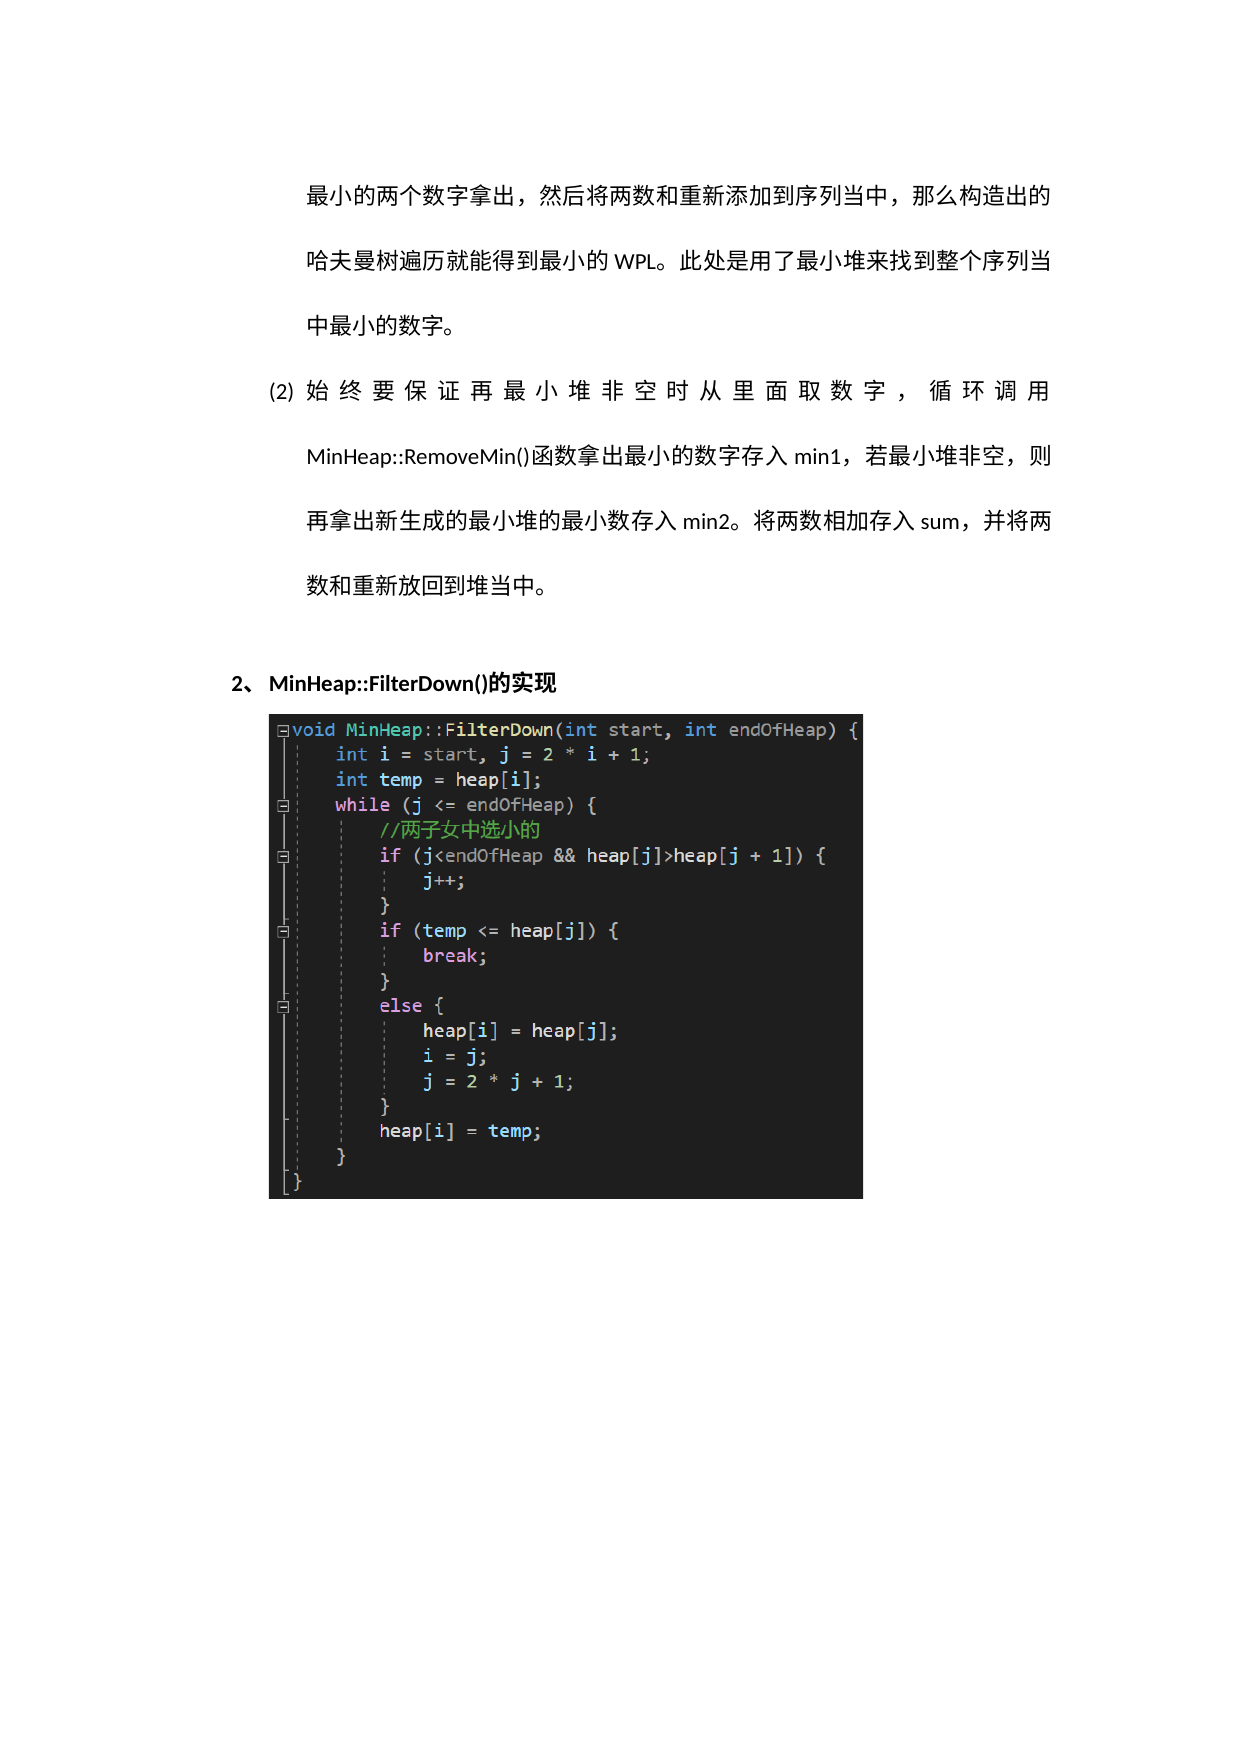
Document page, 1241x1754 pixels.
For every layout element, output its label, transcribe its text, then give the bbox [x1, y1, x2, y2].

list MinHeap::FilterDown()的实现 [231, 649, 1053, 714]
picture [268, 714, 864, 1199]
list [269, 162, 1053, 357]
list 始终要保证再最小堆非空时从里面取数字，循环调用MinHeap::RemoveMin()函数拿出最小的数字存入min1，若最小堆非空，则再拿出新生成的最小堆的最小数存入min2。将两数相加存入sum，并将两数和重新放回到堆当中。 [269, 357, 1053, 617]
